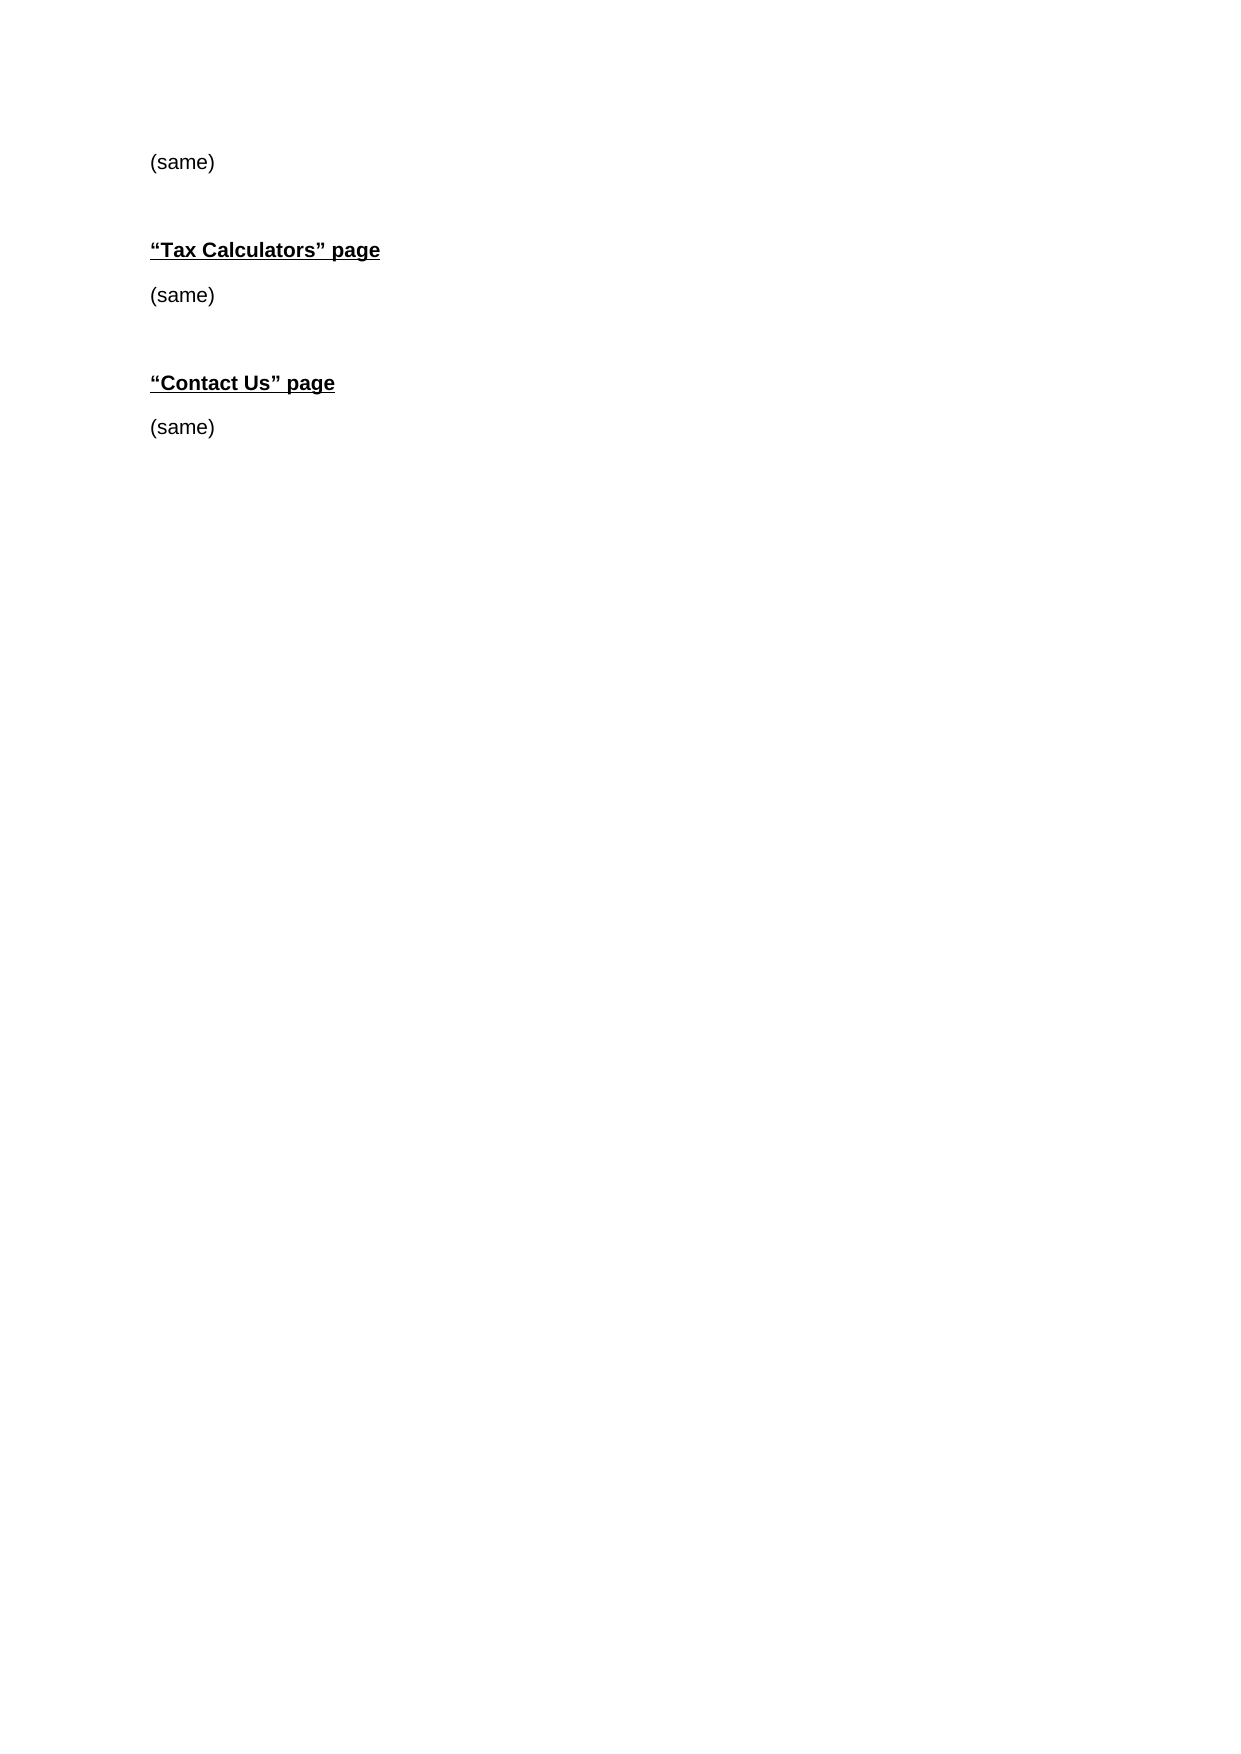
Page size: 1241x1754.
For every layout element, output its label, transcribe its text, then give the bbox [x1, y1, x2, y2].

text “Tax Calculators” page [150, 238, 1090, 262]
text (same) [150, 282, 1090, 306]
text “Contact Us” page [150, 371, 1090, 395]
text (same) [150, 150, 1090, 174]
text (same) [150, 415, 1090, 439]
